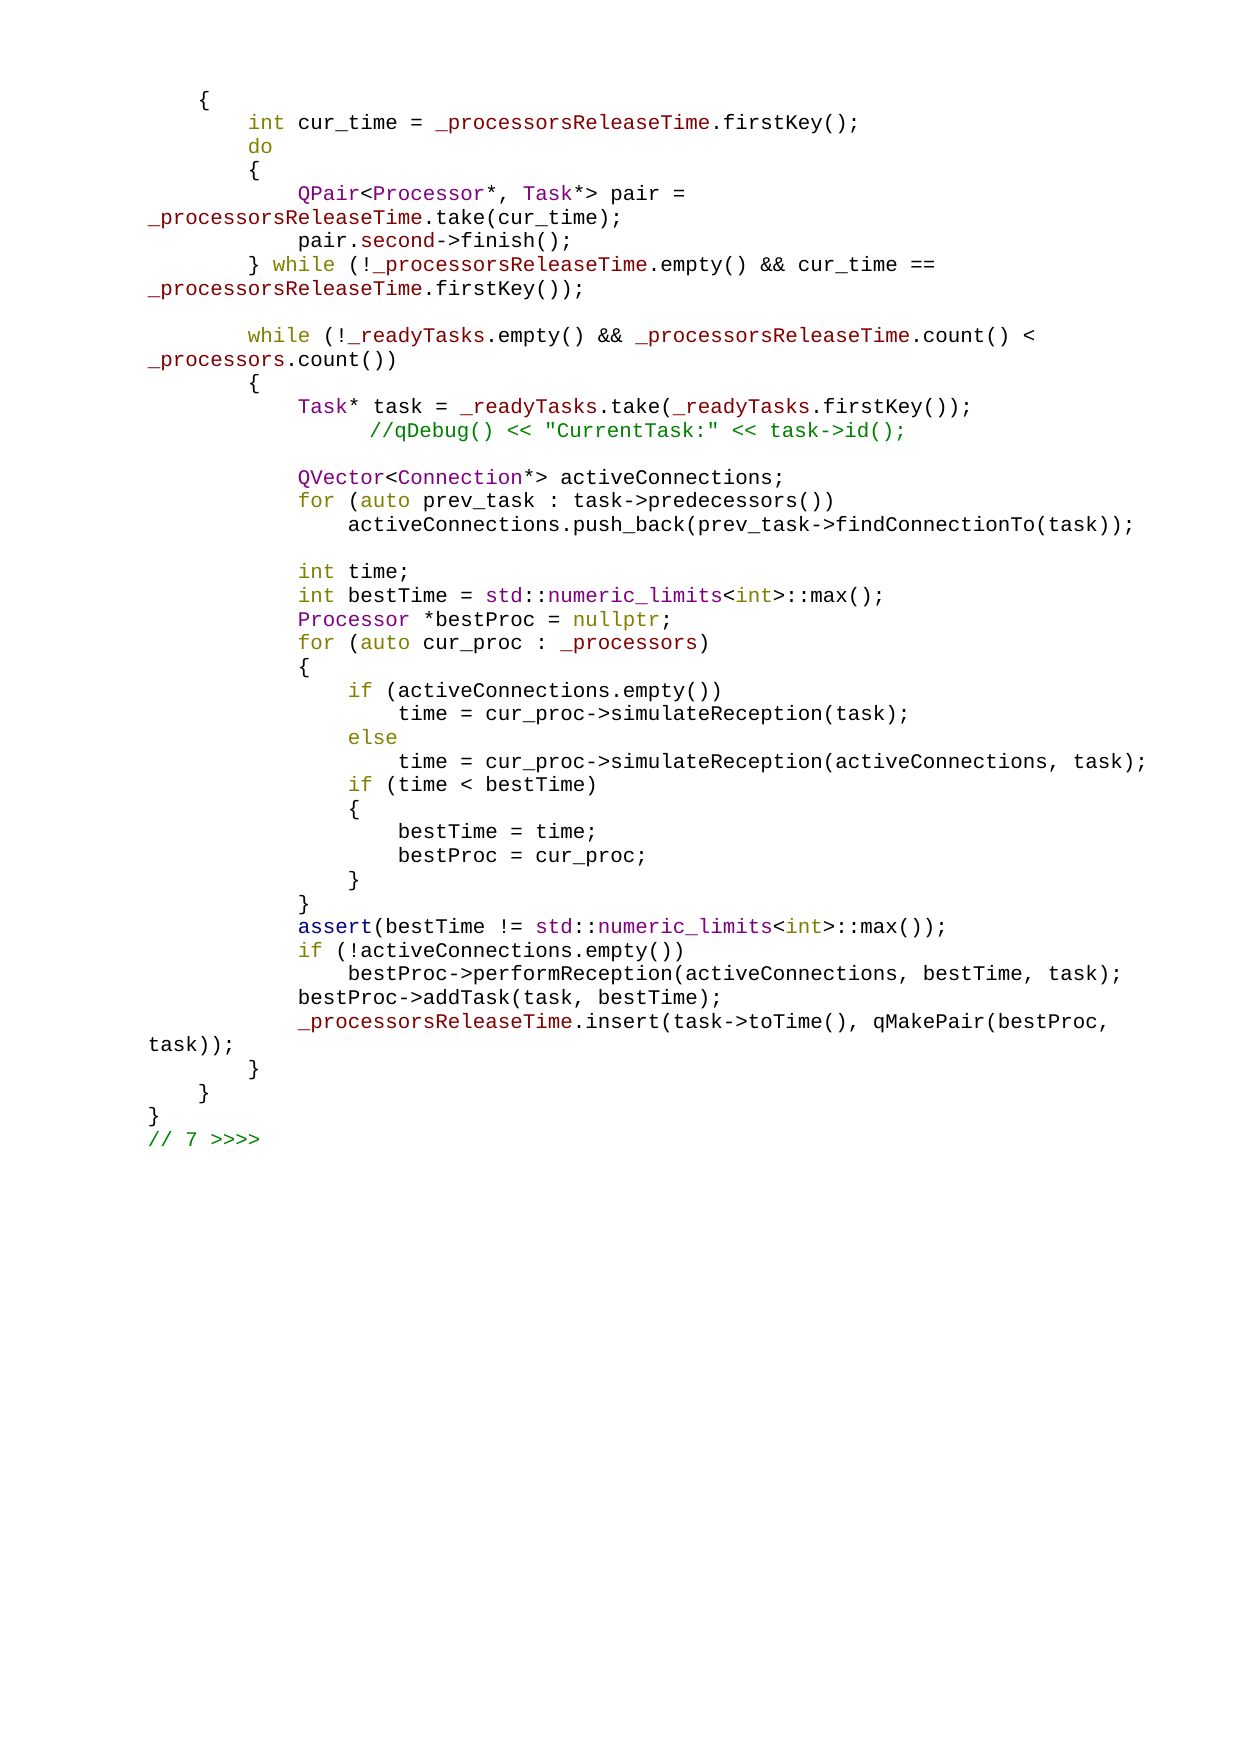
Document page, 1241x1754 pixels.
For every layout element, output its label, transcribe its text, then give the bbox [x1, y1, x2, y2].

text if (time < bestTime) [148, 774, 1152, 798]
text assert(bestTime != std::numeric_limits<int>::max()); [148, 916, 1152, 940]
text // 7 >>>> [148, 1129, 1152, 1153]
text time = cur_proc->simulateReception(task); [148, 703, 1152, 727]
text for (auto prev_task : task->predecessors()) [148, 491, 1152, 514]
text do [148, 136, 1152, 159]
text Task* task = _readyTasks.take(_readyTasks.firstKey()); [148, 396, 1152, 419]
text _processorsReleaseTime.insert(task->toTime(), qMakePair(bestProc, task)); [148, 1011, 1152, 1058]
text bestProc->addTask(task, bestTime); [148, 987, 1152, 1011]
text } [148, 1082, 1152, 1105]
text while (!_readyTasks.empty() && _processorsReleaseTime.count() < _processors.count()) [148, 325, 1152, 372]
text int bestTime = std::numeric_limits<int>::max(); [148, 585, 1152, 609]
text activeConnections.push_back(prev_task->findConnectionTo(task)); [148, 514, 1152, 538]
text QVector<Connection*> activeConnections; [148, 467, 1152, 491]
text if (activeConnections.empty()) [148, 680, 1152, 703]
text { [148, 88, 1152, 112]
text } [148, 1105, 1152, 1129]
text bestProc = cur_proc; [148, 845, 1152, 869]
text { [148, 159, 1152, 183]
text } [148, 892, 1152, 916]
text { [148, 372, 1152, 396]
text for (auto cur_proc : _processors) [148, 632, 1152, 656]
text pair.second->finish(); [148, 230, 1152, 254]
text else [148, 727, 1152, 751]
text } while (!_processorsReleaseTime.empty() && cur_time == _processorsReleaseTime.firstKey()); [148, 254, 1152, 301]
text bestProc->performReception(activeConnections, bestTime, task); [148, 963, 1152, 987]
text { [148, 656, 1152, 680]
text //qDebug() << "CurrentTask:" << task->id(); [148, 419, 1152, 443]
text int time; [148, 561, 1152, 585]
text Processor *bestProc = nullptr; [148, 609, 1152, 632]
text if (!activeConnections.empty()) [148, 940, 1152, 963]
text bestTime = time; [148, 822, 1152, 845]
text int cur_time = _processorsReleaseTime.firstKey(); [148, 112, 1152, 136]
text time = cur_proc->simulateReception(activeConnections, task); [148, 751, 1152, 774]
text QPair<Processor*, Task*> pair = _processorsReleaseTime.take(cur_time); [148, 183, 1152, 230]
text } [148, 1058, 1152, 1082]
text } [148, 869, 1152, 892]
text { [148, 798, 1152, 822]
